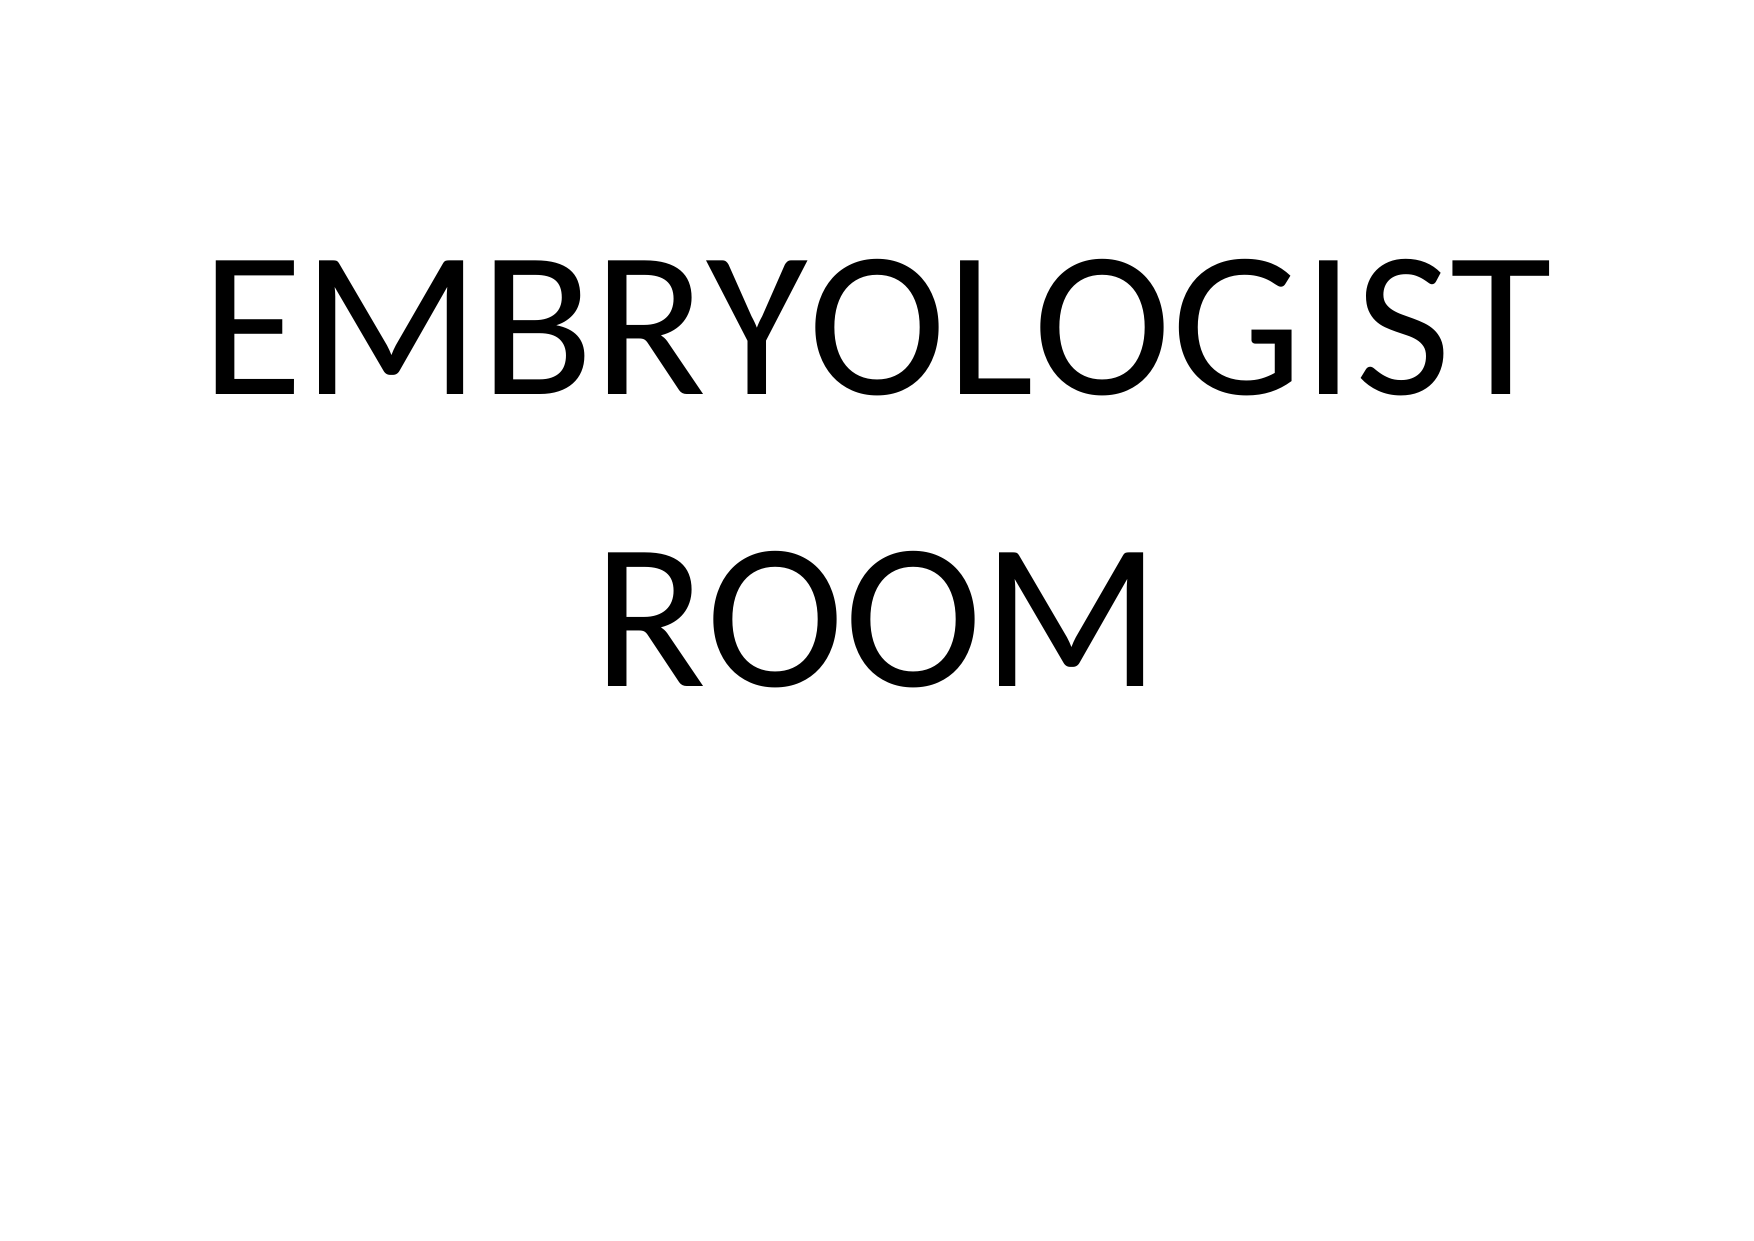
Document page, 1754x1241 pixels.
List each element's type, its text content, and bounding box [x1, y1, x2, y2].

text EMBRYOLOGIST ROOM [150, 192, 1604, 739]
